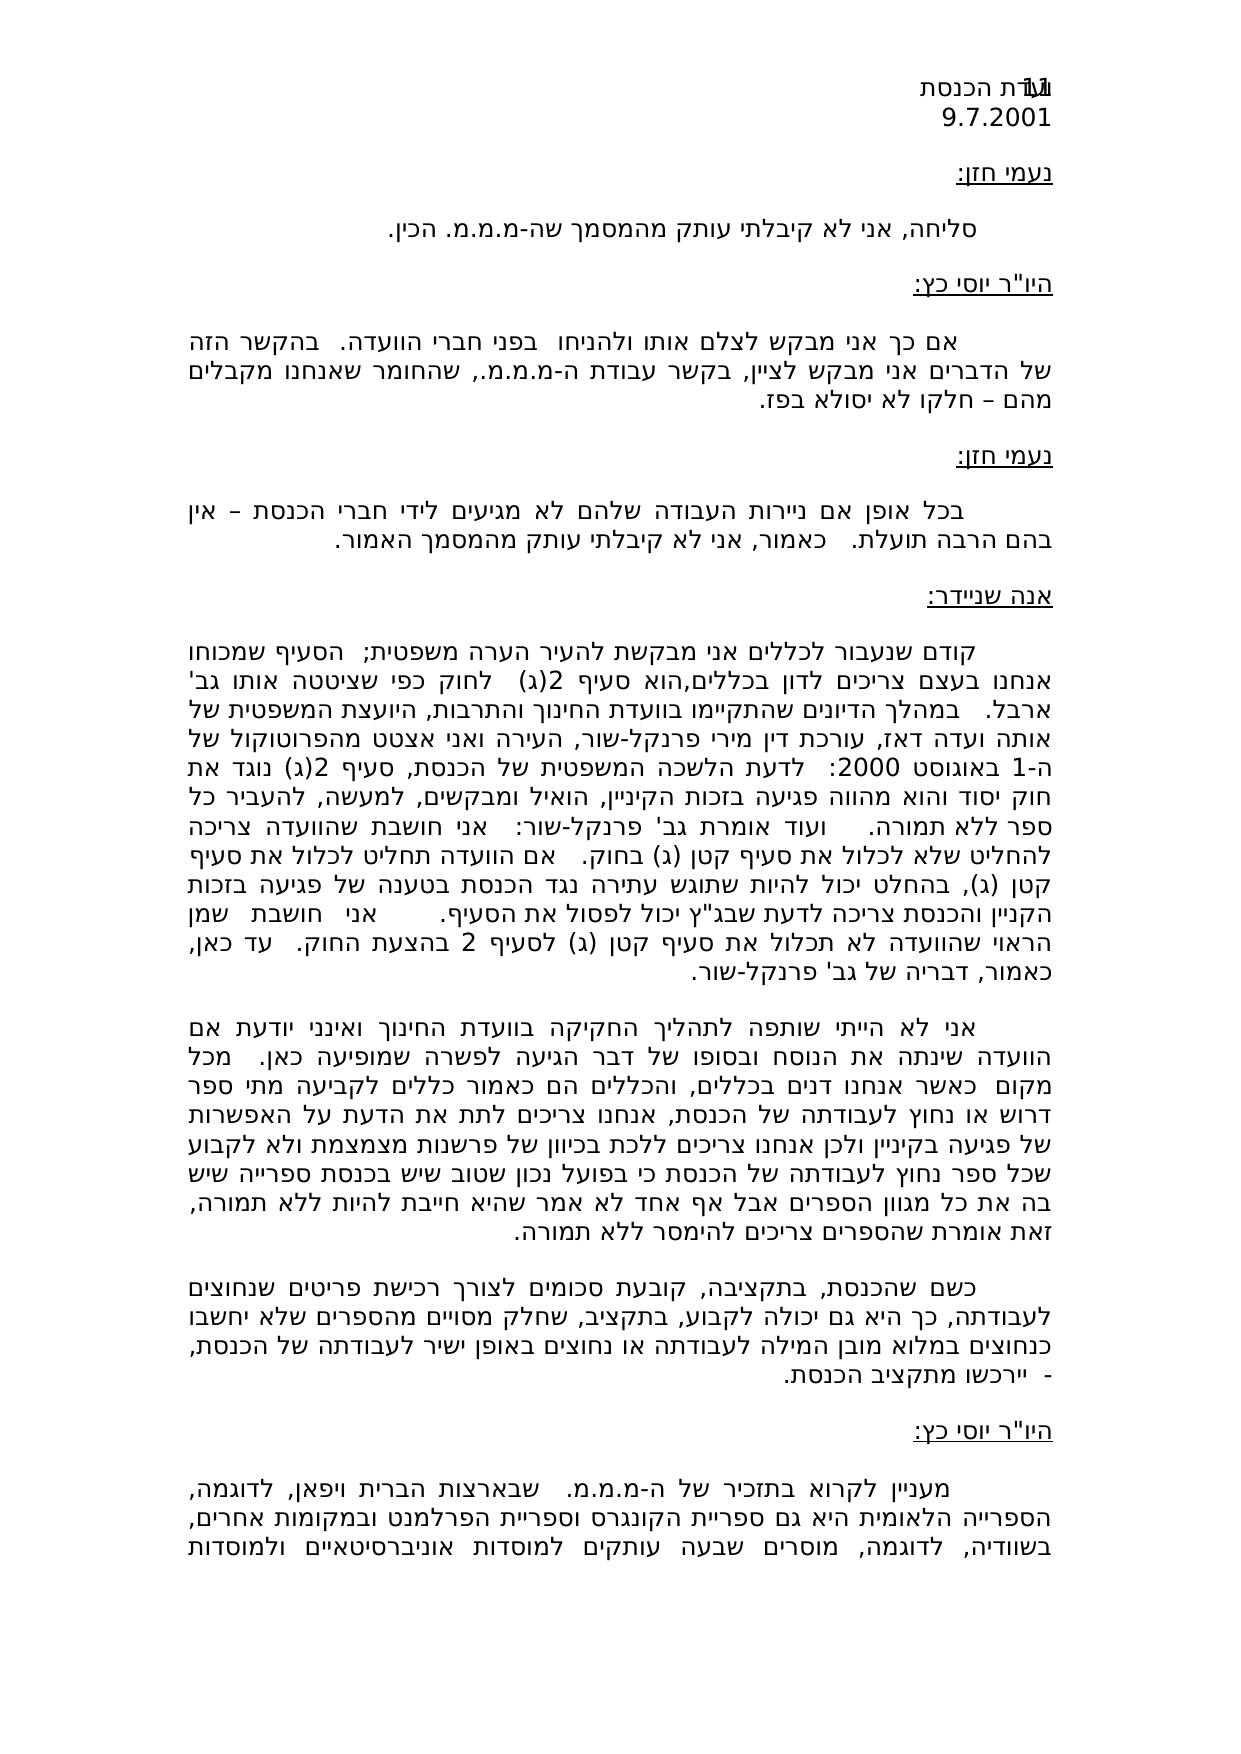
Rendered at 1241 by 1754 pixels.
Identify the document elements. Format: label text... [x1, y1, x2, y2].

text היו"ר יוסי כץ: [187, 1416, 1053, 1445]
text נעמי חזן: [187, 441, 1053, 470]
text נעמי חזן: [187, 158, 1053, 187]
text אני לא הייתי שותפה לתהליך החקיקה בוועדת החינוך ואינני יודעת אם הוועדה שינתה את הנוסח ובסופו של דבר הגיעה לפשרה שמופיעה כאן. מכל מקום כאשר אנחנו דנים בכללים, והכללים הם כאמור כללים לקביעה מתי ספר דרוש או נחוץ לעבודתה של הכנסת, אנחנו צריכים לתת את הדעת על האפשרות של פגיעה בקיניין ולכן אנחנו צריכים ללכת בכיוון של פרשנות מצמצמת ולא לקבוע שכל ספר נחוץ לעבודתה של הכנסת כי בפועל נכון שטוב שיש בכנסת ספרייה שיש בה את כל מגוון הספרים אבל אף אחד לא אמר שהיא חייבת להיות ללא תמורה, זאת אומרת שהספרים צריכים להימסר ללא תמורה. [187, 1013, 1053, 1246]
text בכל אופן אם ניירות העבודה שלהם לא מגיעים לידי חברי הכנסת – אין בהם הרבה תועלת. כאמור, אני לא קיבלתי עותק מהמסמך האמור. [187, 497, 1053, 555]
text היו"ר יוסי כץ: [187, 269, 1053, 298]
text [187, 1474, 1053, 1561]
text קודם שנעבור לכללים אני מבקשת להעיר הערה משפטית; הסעיף שמכוחו אנחנו בעצם צריכים לדון בכללים,הוא סעיף 2(ג) לחוק כפי שציטטה אותו גב' ארבל. במהלך הדיונים שהתקיימו בוועדת החינוך והתרבות, היועצת המשפטית של אותה ועדה דאז, עורכת דין מירי פרנקל-שור, העירה ואני אצטט מהפרוטוקול של ה-1 באוגוסט 2000: לדעת הלשכה המשפטית של הכנסת, סעיף 2(ג) נוגד את חוק יסוד והוא מהווה פגיעה בזכות הקיניין, הואיל ומבקשים, למעשה, להעביר כל ספר ללא תמורה. ועוד אומרת גב' פרנקל-שור: אני חושבת שהוועדה צריכה להחליט שלא לכלול את סעיף קטן (ג) בחוק. אם הוועדה תחליט לכלול את סעיף קטן (ג), בהחלט יכול להיות שתוגש עתירה נגד הכנסת בטענה של פגיעה בזכות הקניין והכנסת צריכה לדעת שבג"ץ יכול לפסול את הסעיף. אני חושבת שמן הראוי שהוועדה לא תכלול את סעיף קטן (ג) לסעיף 2 בהצעת החוק. עד כאן, כאמור, דבריה של גב' פרנקל-שור. [187, 637, 1053, 987]
text סליחה, אני לא קיבלתי עותק מהמסמך שה-מ.מ.מ. הכין. [187, 214, 1053, 243]
text אם כך אני מבקש לצלם אותו ולהניחו בפני חברי הוועדה. בהקשר הזה של הדברים אני מבקש לציין, בקשר עבודת ה-מ.מ.מ., שהחומר שאנחנו מקבלים מהם – חלקו לא יסולא בפז. [187, 327, 1053, 415]
text אנה שניידר: [187, 581, 1053, 610]
text כשם שהכנסת, בתקציבה, קובעת סכומים לצורך רכישת פריטים שנחוצים לעבודתה, כך היא גם יכולה לקבוע, בתקציב, שחלק מסויים מהספרים שלא יחשבו כנחוצים במלוא מובן המילה לעבודתה או נחוצים באופן ישיר לעבודתה של הכנסת, - יירכשו מתקציב הכנסת. [187, 1273, 1053, 1389]
